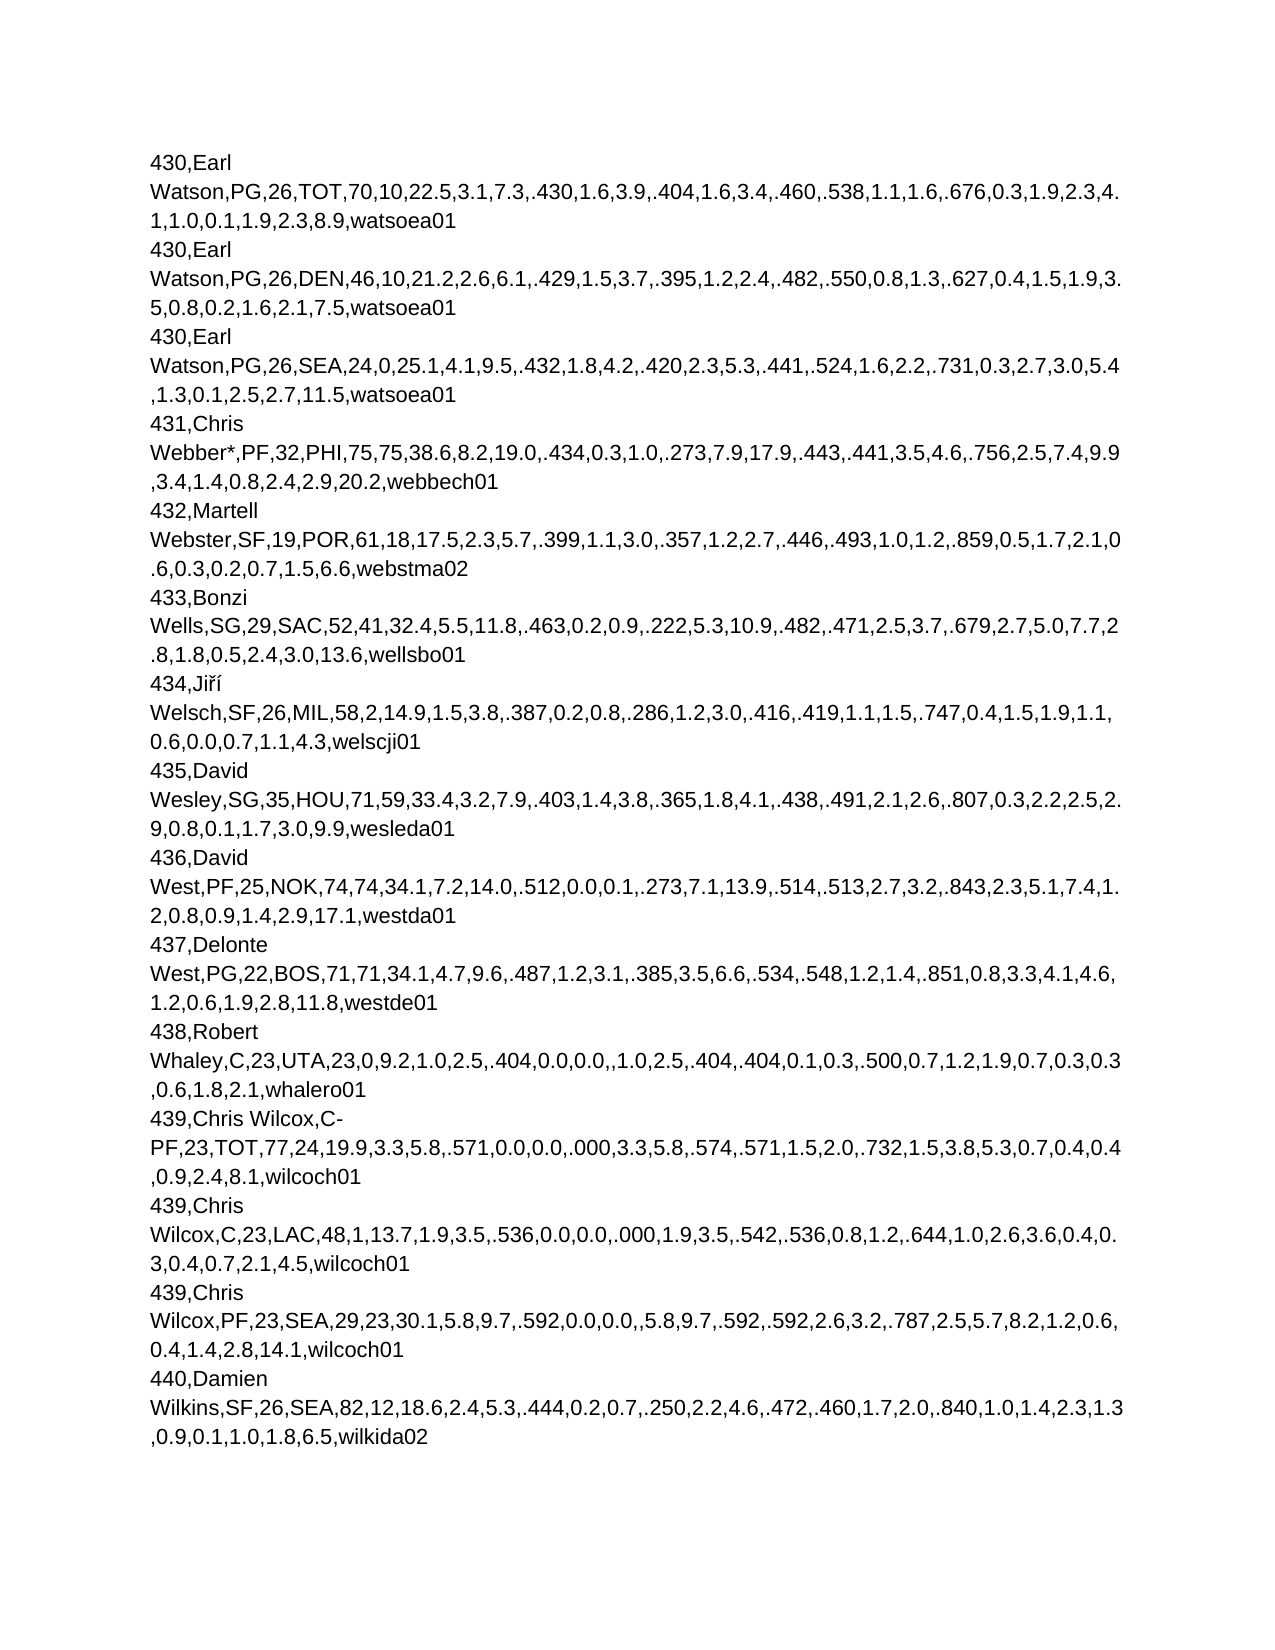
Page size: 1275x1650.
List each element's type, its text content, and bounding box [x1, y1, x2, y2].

text 439,Chris Wilcox,C,23,LAC,48,1,13.7,1.9,3.5,.536,0.0,0.0,.000,1.9,3.5,.542,.536,0.8,1.2,.644,1.0,2.6,3.6,0.4,0.3,0.4,0.7,2.1,4.5,wilcoch01 [150, 1192, 1125, 1276]
text 438,Robert Whaley,C,23,UTA,23,0,9.2,1.0,2.5,.404,0.0,0.0,,1.0,2.5,.404,.404,0.1,0.3,.500,0.7,1.2,1.9,0.7,0.3,0.3,0.6,1.8,2.1,whalero01 [150, 1019, 1125, 1102]
text 430,Earl Watson,PG,26,TOT,70,10,22.5,3.1,7.3,.430,1.6,3.9,.404,1.6,3.4,.460,.538,1.1,1.6,.676,0.3,1.9,2.3,4.1,1.0,0.1,1.9,2.3,8.9,watsoea01 [150, 150, 1125, 233]
text 436,David West,PF,25,NOK,74,74,34.1,7.2,14.0,.512,0.0,0.1,.273,7.1,13.9,.514,.513,2.7,3.2,.843,2.3,5.1,7.4,1.2,0.8,0.9,1.4,2.9,17.1,westda01 [150, 845, 1125, 928]
text 440,Damien Wilkins,SF,26,SEA,82,12,18.6,2.4,5.3,.444,0.2,0.7,.250,2.2,4.6,.472,.460,1.7,2.0,.840,1.0,1.4,2.3,1.3,0.9,0.1,1.0,1.8,6.5,wilkida02 [150, 1366, 1125, 1449]
text 430,Earl Watson,PG,26,DEN,46,10,21.2,2.6,6.1,.429,1.5,3.7,.395,1.2,2.4,.482,.550,0.8,1.3,.627,0.4,1.5,1.9,3.5,0.8,0.2,1.6,2.1,7.5,watsoea01 [150, 237, 1125, 320]
text 433,Bonzi Wells,SG,29,SAC,52,41,32.4,5.5,11.8,.463,0.2,0.9,.222,5.3,10.9,.482,.471,2.5,3.7,.679,2.7,5.0,7.7,2.8,1.8,0.5,2.4,3.0,13.6,wellsbo01 [150, 584, 1125, 667]
text 435,David Wesley,SG,35,HOU,71,59,33.4,3.2,7.9,.403,1.4,3.8,.365,1.8,4.1,.438,.491,2.1,2.6,.807,0.3,2.2,2.5,2.9,0.8,0.1,1.7,3.0,9.9,wesleda01 [150, 758, 1125, 841]
text 431,Chris Webber*,PF,32,PHI,75,75,38.6,8.2,19.0,.434,0.3,1.0,.273,7.9,17.9,.443,.441,3.5,4.6,.756,2.5,7.4,9.9,3.4,1.4,0.8,2.4,2.9,20.2,webbech01 [150, 411, 1125, 494]
text 437,Delonte West,PG,22,BOS,71,71,34.1,4.7,9.6,.487,1.2,3.1,.385,3.5,6.6,.534,.548,1.2,1.4,.851,0.8,3.3,4.1,4.6,1.2,0.6,1.9,2.8,11.8,westde01 [150, 932, 1125, 1015]
text 439,Chris Wilcox,PF,23,SEA,29,23,30.1,5.8,9.7,.592,0.0,0.0,,5.8,9.7,.592,.592,2.6,3.2,.787,2.5,5.7,8.2,1.2,0.6,0.4,1.4,2.8,14.1,wilcoch01 [150, 1279, 1125, 1362]
text 434,Jiří Welsch,SF,26,MIL,58,2,14.9,1.5,3.8,.387,0.2,0.8,.286,1.2,3.0,.416,.419,1.1,1.5,.747,0.4,1.5,1.9,1.1,0.6,0.0,0.7,1.1,4.3,welscji01 [150, 671, 1125, 754]
text 430,Earl Watson,PG,26,SEA,24,0,25.1,4.1,9.5,.432,1.8,4.2,.420,2.3,5.3,.441,.524,1.6,2.2,.731,0.3,2.7,3.0,5.4,1.3,0.1,2.5,2.7,11.5,watsoea01 [150, 324, 1125, 407]
text 432,Martell Webster,SF,19,POR,61,18,17.5,2.3,5.7,.399,1.1,3.0,.357,1.2,2.7,.446,.493,1.0,1.2,.859,0.5,1.7,2.1,0.6,0.3,0.2,0.7,1.5,6.6,webstma02 [150, 497, 1125, 581]
text 439,Chris Wilcox,C-PF,23,TOT,77,24,19.9,3.3,5.8,.571,0.0,0.0,.000,3.3,5.8,.574,.571,1.5,2.0,.732,1.5,3.8,5.3,0.7,0.4,0.4,0.9,2.4,8.1,wilcoch01 [150, 1106, 1125, 1189]
